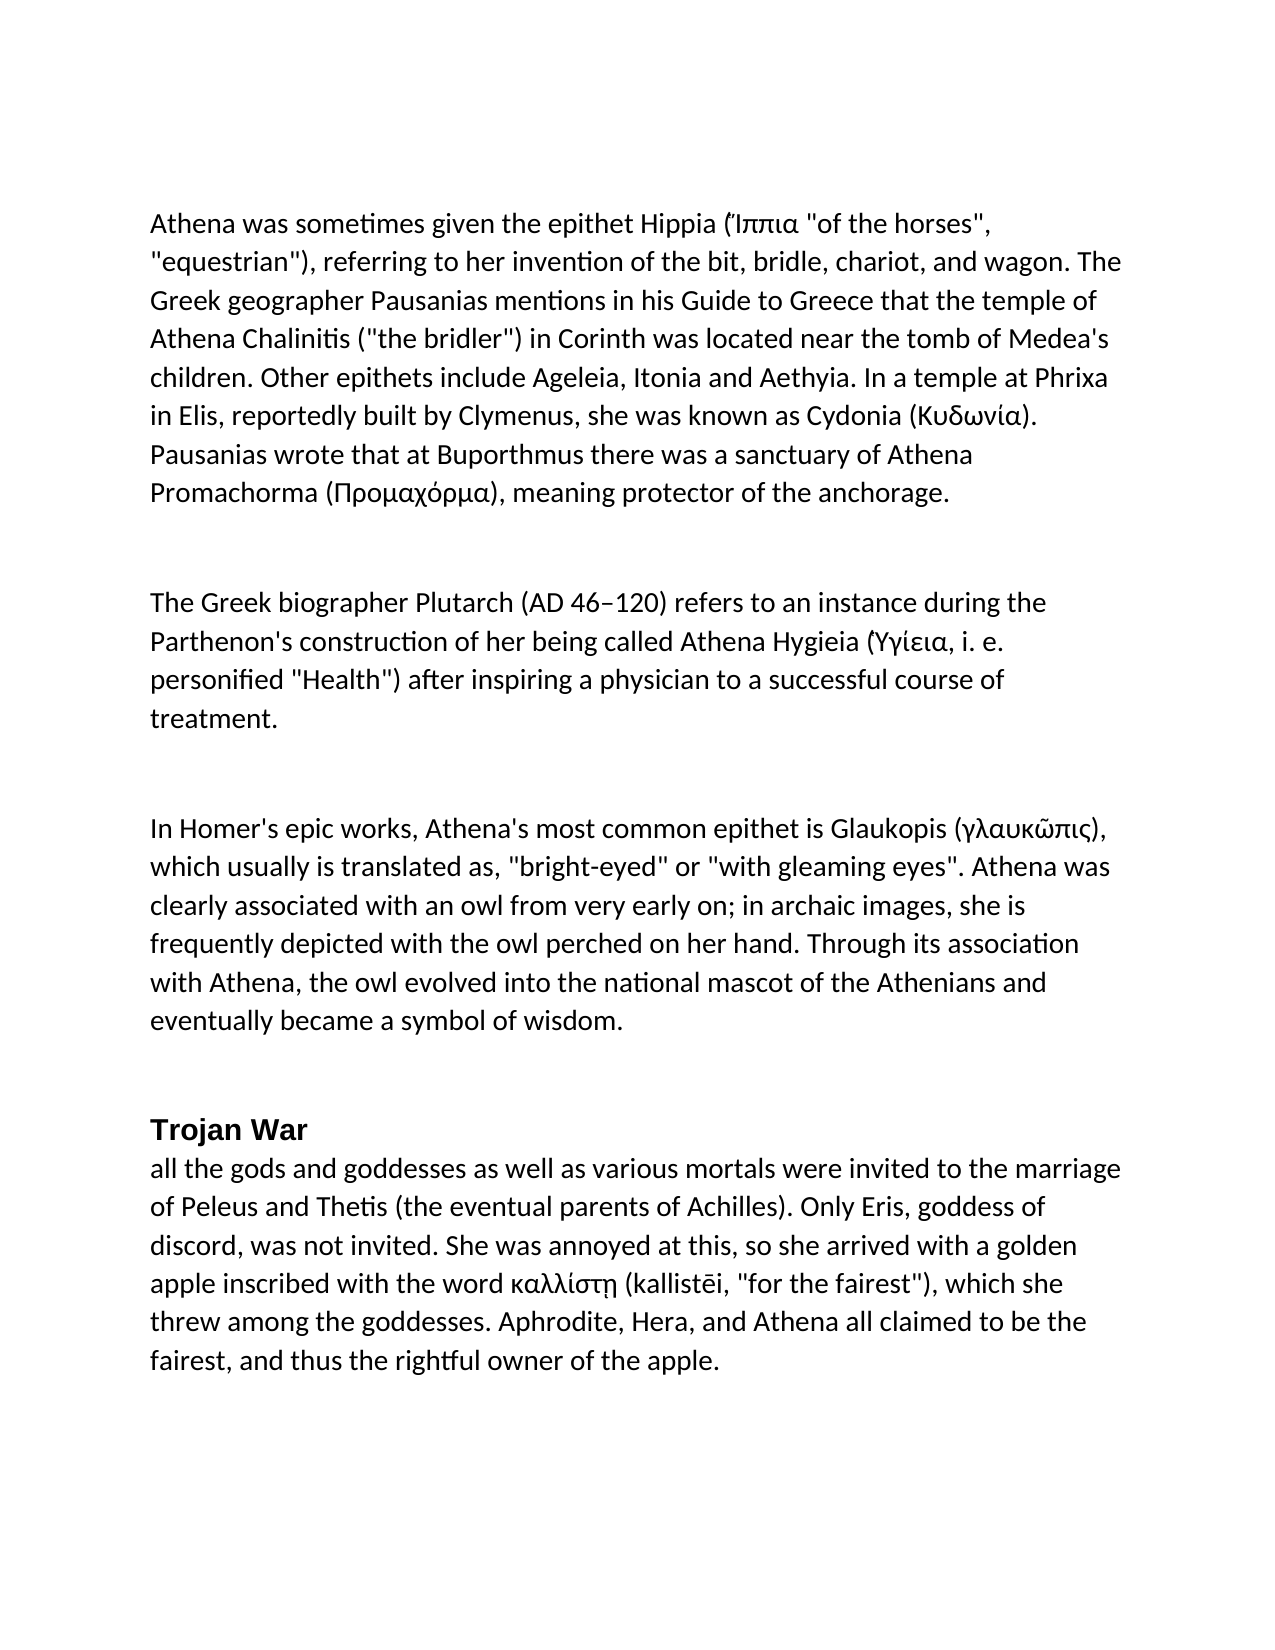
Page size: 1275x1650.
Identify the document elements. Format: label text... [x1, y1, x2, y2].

subtitle Trojan War [150, 1112, 1125, 1147]
text Athena was sometimes given the epithet Hippia (Ἵππια "of the horses", "equestrian"), referring to her invention of the bit, bridle, chariot, and wagon. The Greek geographer Pausanias mentions in his Guide to Greece that the temple of Athena Chalinitis ("the bridler") in Corinth was located near the tomb of Medea's children. Other epithets include Ageleia, Itonia and Aethyia. In a temple at Phrixa in Elis, reportedly built by Clymenus, she was known as Cydonia (Κυδωνία). Pausanias wrote that at Buporthmus there was a sanctuary of Athena Promachorma (Προμαχόρμα), meaning protector of the anchorage. [150, 205, 1125, 510]
text In Homer's epic works, Athena's most common epithet is Glaukopis (γλαυκῶπις), which usually is translated as, "bright-eyed" or "with gleaming eyes". Athena was clearly associated with an owl from very early on; in archaic images, she is frequently depicted with the owl perched on her hand. Through its association with Athena, the owl evolved into the national mascot of the Athenians and eventually became a symbol of wisdom. [150, 810, 1125, 1038]
text The Greek biographer Plutarch (AD 46–120) refers to an instance during the Parthenon's construction of her being called Athena Hygieia (Ὑγίεια, i. e. personified "Health") after inspiring a physician to a successful course of treatment. [150, 584, 1125, 735]
text all the gods and goddesses as well as various mortals were invited to the marriage of Peleus and Thetis (the eventual parents of Achilles). Only Eris, goddess of discord, was not invited. She was annoyed at this, so she arrived with a golden apple inscribed with the word καλλίστῃ (kallistēi, "for the fairest"), which she threw among the goddesses. Aphrodite, Hera, and Athena all claimed to be the fairest, and thus the rightful owner of the apple. [150, 1150, 1125, 1378]
